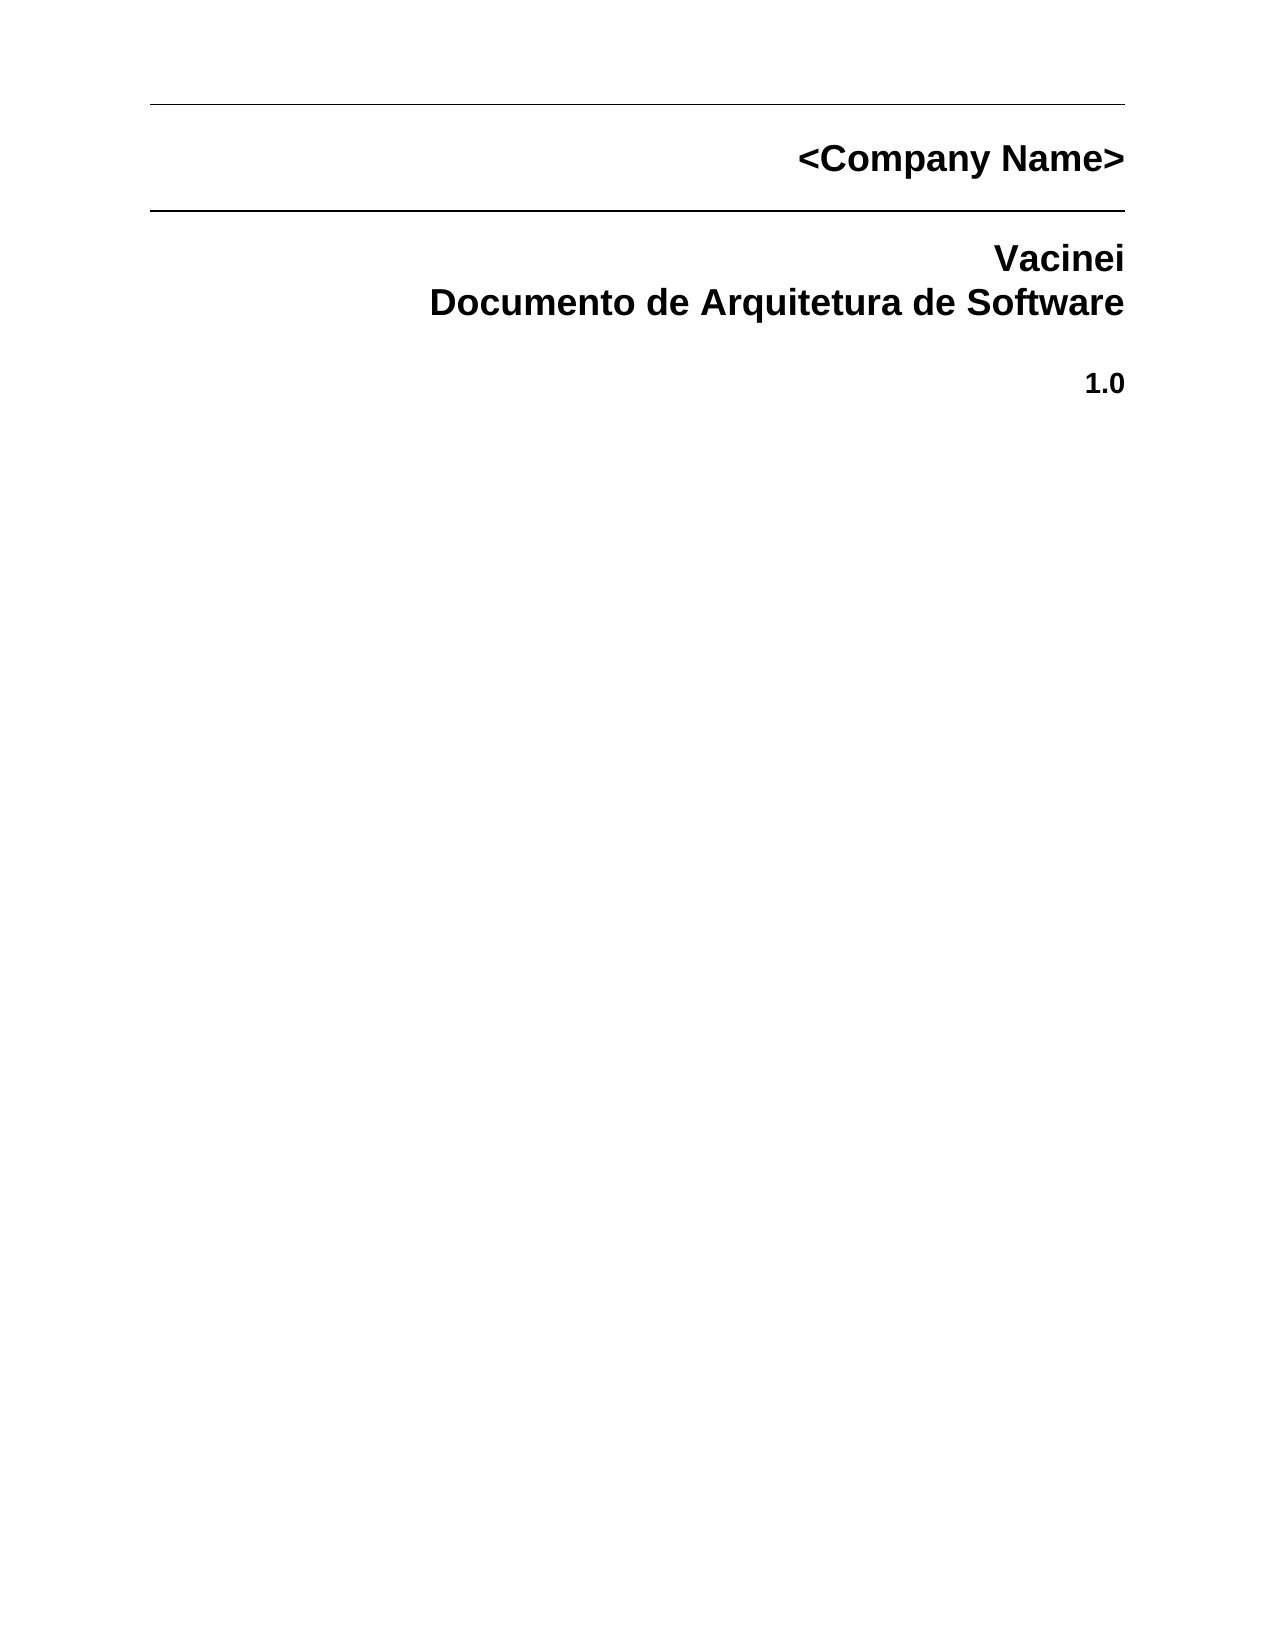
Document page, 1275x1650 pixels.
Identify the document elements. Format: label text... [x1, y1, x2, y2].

title Documento de Arquitetura de Software [150, 280, 1125, 323]
title Vacinei [150, 237, 1125, 280]
title 1.0 [150, 366, 1125, 399]
